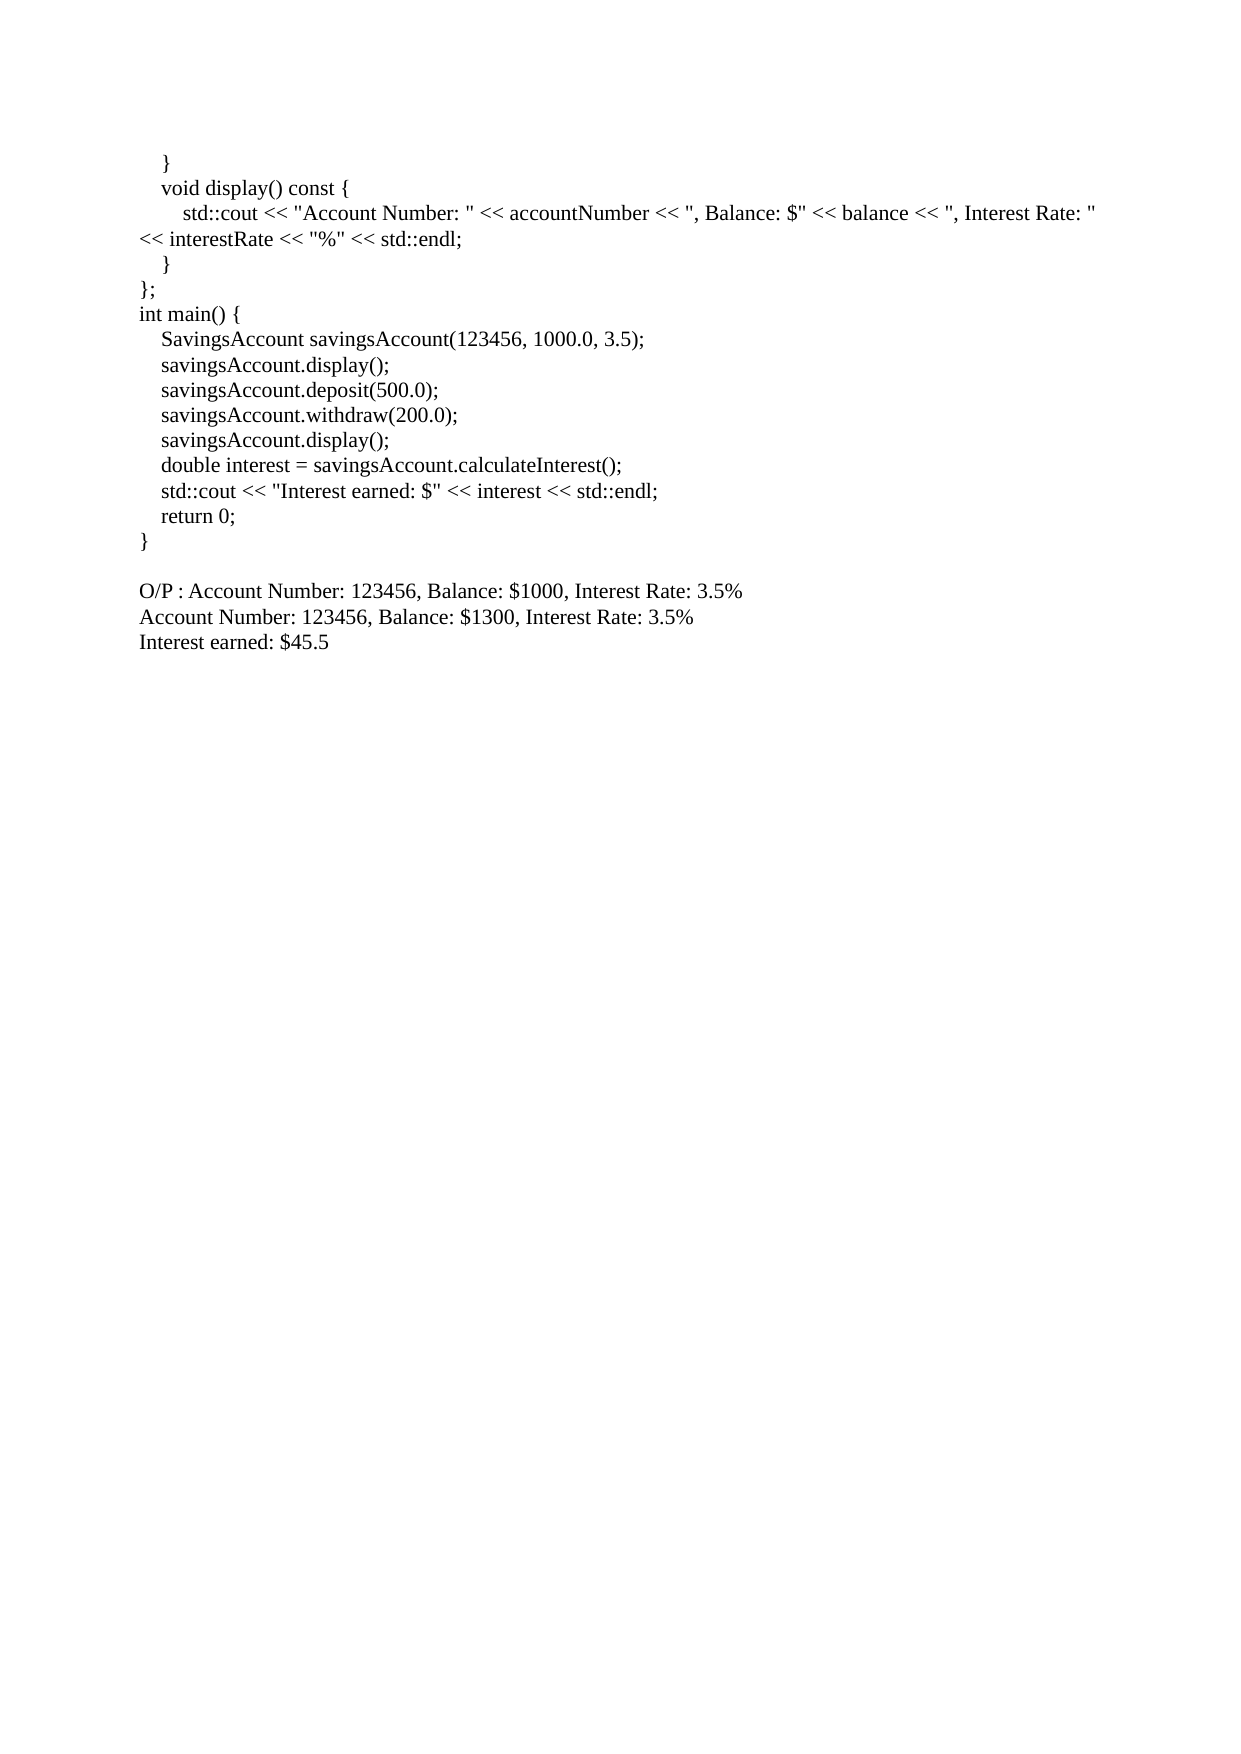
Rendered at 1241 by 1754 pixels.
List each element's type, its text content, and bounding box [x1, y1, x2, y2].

text Interest earned: $45.5 [139, 629, 1101, 654]
text savingsAccount.display(); [139, 352, 1101, 377]
text savingsAccount.withdraw(200.0); [139, 402, 1101, 427]
text std::cout << "Interest earned: $" << interest << std::endl; [139, 478, 1101, 503]
text } [139, 251, 1101, 276]
text void display() const { [139, 175, 1101, 200]
text } [139, 150, 1101, 175]
text std::cout << "Account Number: " << accountNumber << ", Balance: $" << balance << ", Interest Rate: " << interestRate << "%" << std::endl; [139, 200, 1101, 251]
text O/P : Account Number: 123456, Balance: $1000, Interest Rate: 3.5% [139, 578, 1101, 604]
text Account Number: 123456, Balance: $1300, Interest Rate: 3.5% [139, 604, 1101, 629]
text SavingsAccount savingsAccount(123456, 1000.0, 3.5); [139, 326, 1101, 352]
text }; [139, 276, 1101, 301]
text return 0; [139, 503, 1101, 528]
text int main() { [139, 301, 1101, 326]
text savingsAccount.display(); [139, 427, 1101, 452]
text double interest = savingsAccount.calculateInterest(); [139, 452, 1101, 478]
text savingsAccount.deposit(500.0); [139, 377, 1101, 402]
text } [139, 528, 1101, 553]
